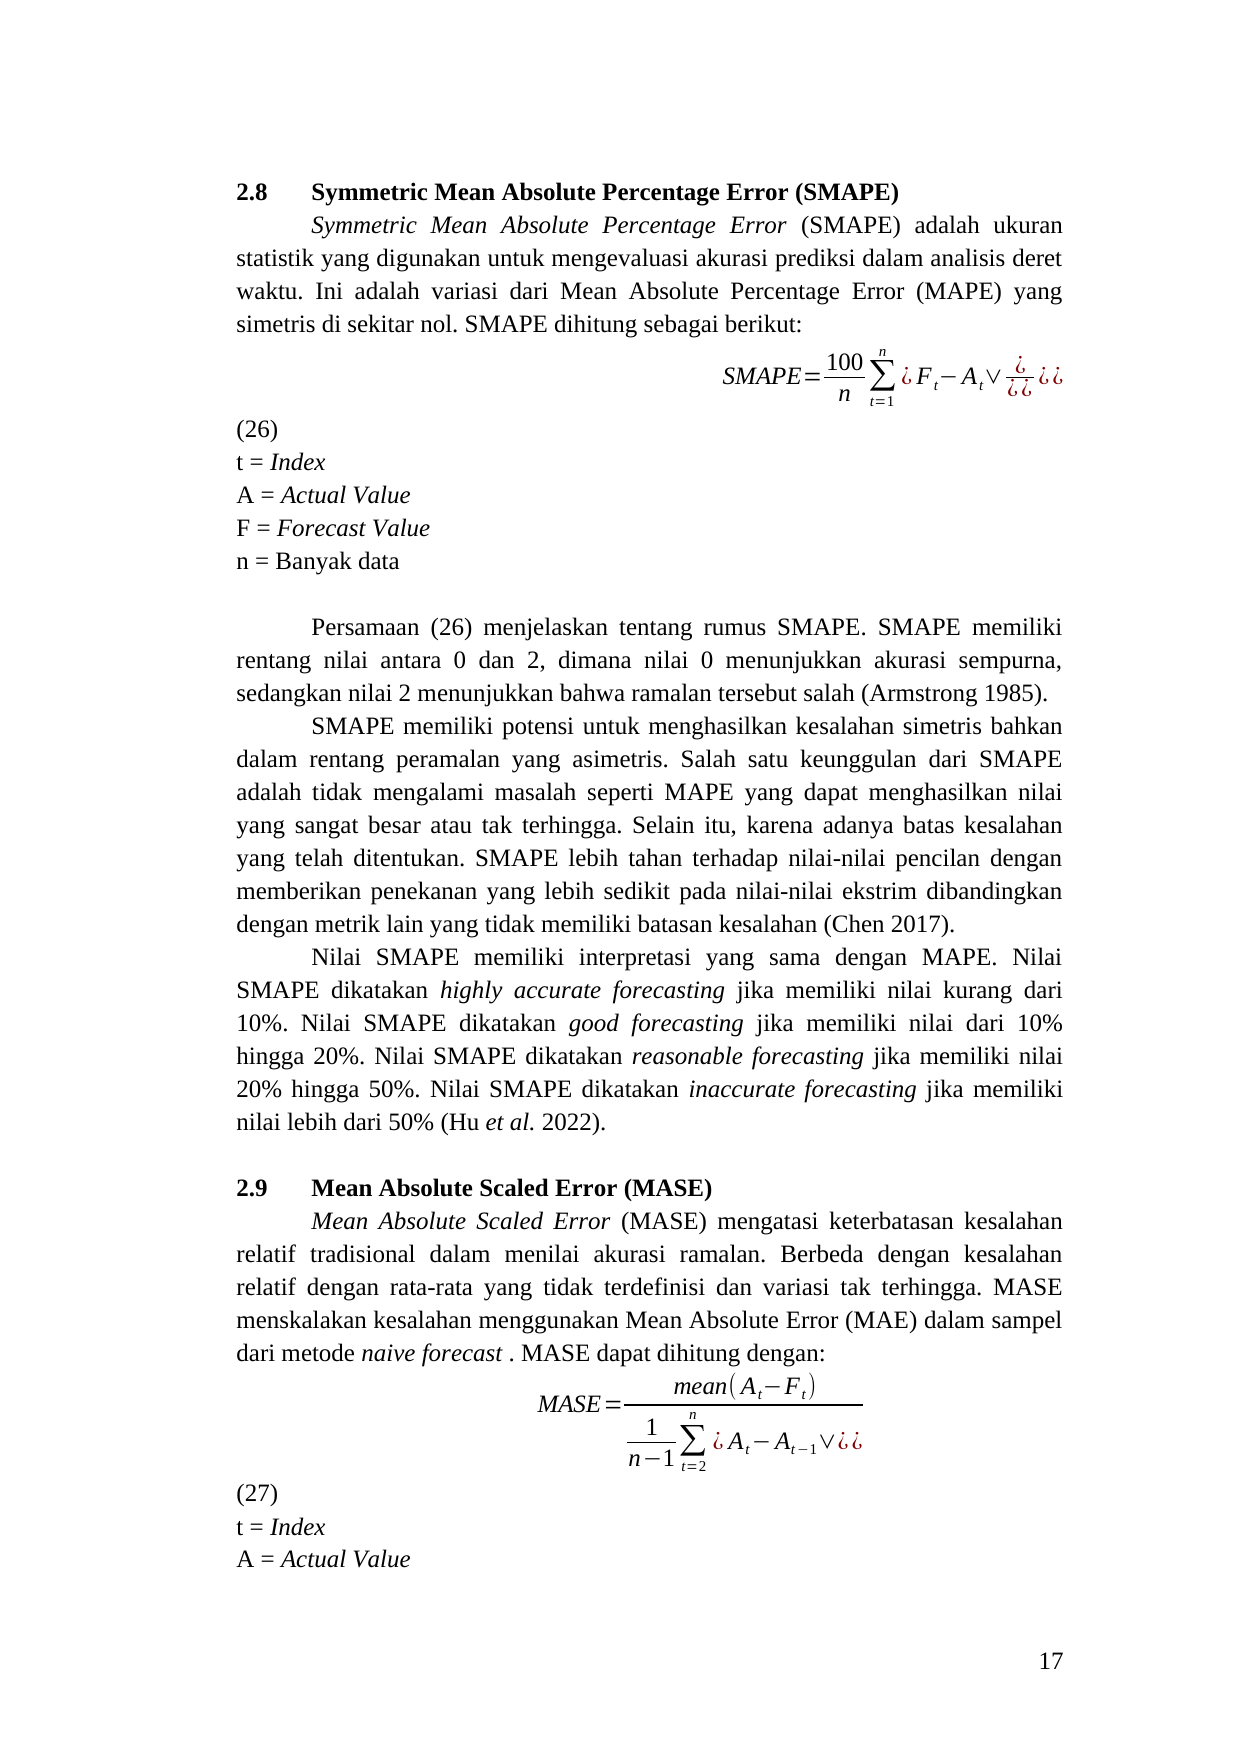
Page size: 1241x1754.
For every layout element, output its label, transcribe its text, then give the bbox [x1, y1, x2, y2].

text SMAPE memiliki potensi untuk menghasilkan kesalahan simetris bahkan dalam rentang peramalan yang asimetris. Salah satu keunggulan dari SMAPE adalah tidak mengalami masalah seperti MAPE yang dapat menghasilkan nilai yang sangat besar atau tak terhingga. Selain itu, karena adanya batas kesalahan yang telah ditentukan. SMAPE lebih tahan terhadap nilai-nilai pencilan dengan memberikan penekanan yang lebih sedikit pada nilai-nilai ekstrim dibandingkan dengan metrik lain yang tidak memiliki batasan kesalahan (Chen 2017). [236, 711, 1063, 938]
text (27) [236, 1371, 1063, 1507]
text F = Forecast Value [236, 513, 1063, 542]
text Mean Absolute Scaled Error (MASE) mengatasi keterbatasan kesalahan relatif tradisional dalam menilai akurasi ramalan. Berbeda dengan kesalahan relatif dengan rata-rata yang tidak terdefinisi dan variasi tak terhingga. MASE menskalakan kesalahan menggunakan Mean Absolute Error (MAE) dalam sampel dari metode naive forecast . MASE dapat dihitung dengan: [236, 1206, 1063, 1367]
text (26) [236, 342, 1063, 442]
text A = Actual Value [236, 480, 1063, 508]
text t = Index [236, 447, 1063, 476]
text Persamaan (26) menjelaskan tentang rumus SMAPE. SMAPE memiliki rentang nilai antara 0 dan 2, dimana nilai 0 menunjukkan akurasi sempurna, sedangkan nilai 2 menunjukkan bahwa ramalan tersebut salah (Armstrong 1985). [236, 612, 1063, 707]
subtitle 2.8 Symmetric Mean Absolute Percentage Error (SMAPE) [236, 177, 1063, 206]
text 2.9 Mean Absolute Scaled Error (MASE) [236, 1173, 1063, 1202]
text Symmetric Mean Absolute Percentage Error (SMAPE) adalah ukuran statistik yang digunakan untuk mengevaluasi akurasi prediksi dalam analisis deret waktu. Ini adalah variasi dari Mean Absolute Percentage Error (MAPE) yang simetris di sekitar nol. SMAPE dihitung sebagai berikut: [236, 210, 1063, 338]
text Nilai SMAPE memiliki interpretasi yang sama dengan MAPE. Nilai SMAPE dikatakan highly accurate forecasting jika memiliki nilai kurang dari 10%. Nilai SMAPE dikatakan good forecasting jika memiliki nilai dari 10% hingga 20%. Nilai SMAPE dikatakan reasonable forecasting jika memiliki nilai 20% hingga 50%. Nilai SMAPE dikatakan inaccurate forecasting jika memiliki nilai lebih dari 50% (Hu et al. 2022). [236, 942, 1063, 1136]
text t = Index [236, 1512, 1063, 1540]
text A = Actual Value [236, 1544, 1063, 1573]
text n = Banyak data [236, 546, 1063, 574]
